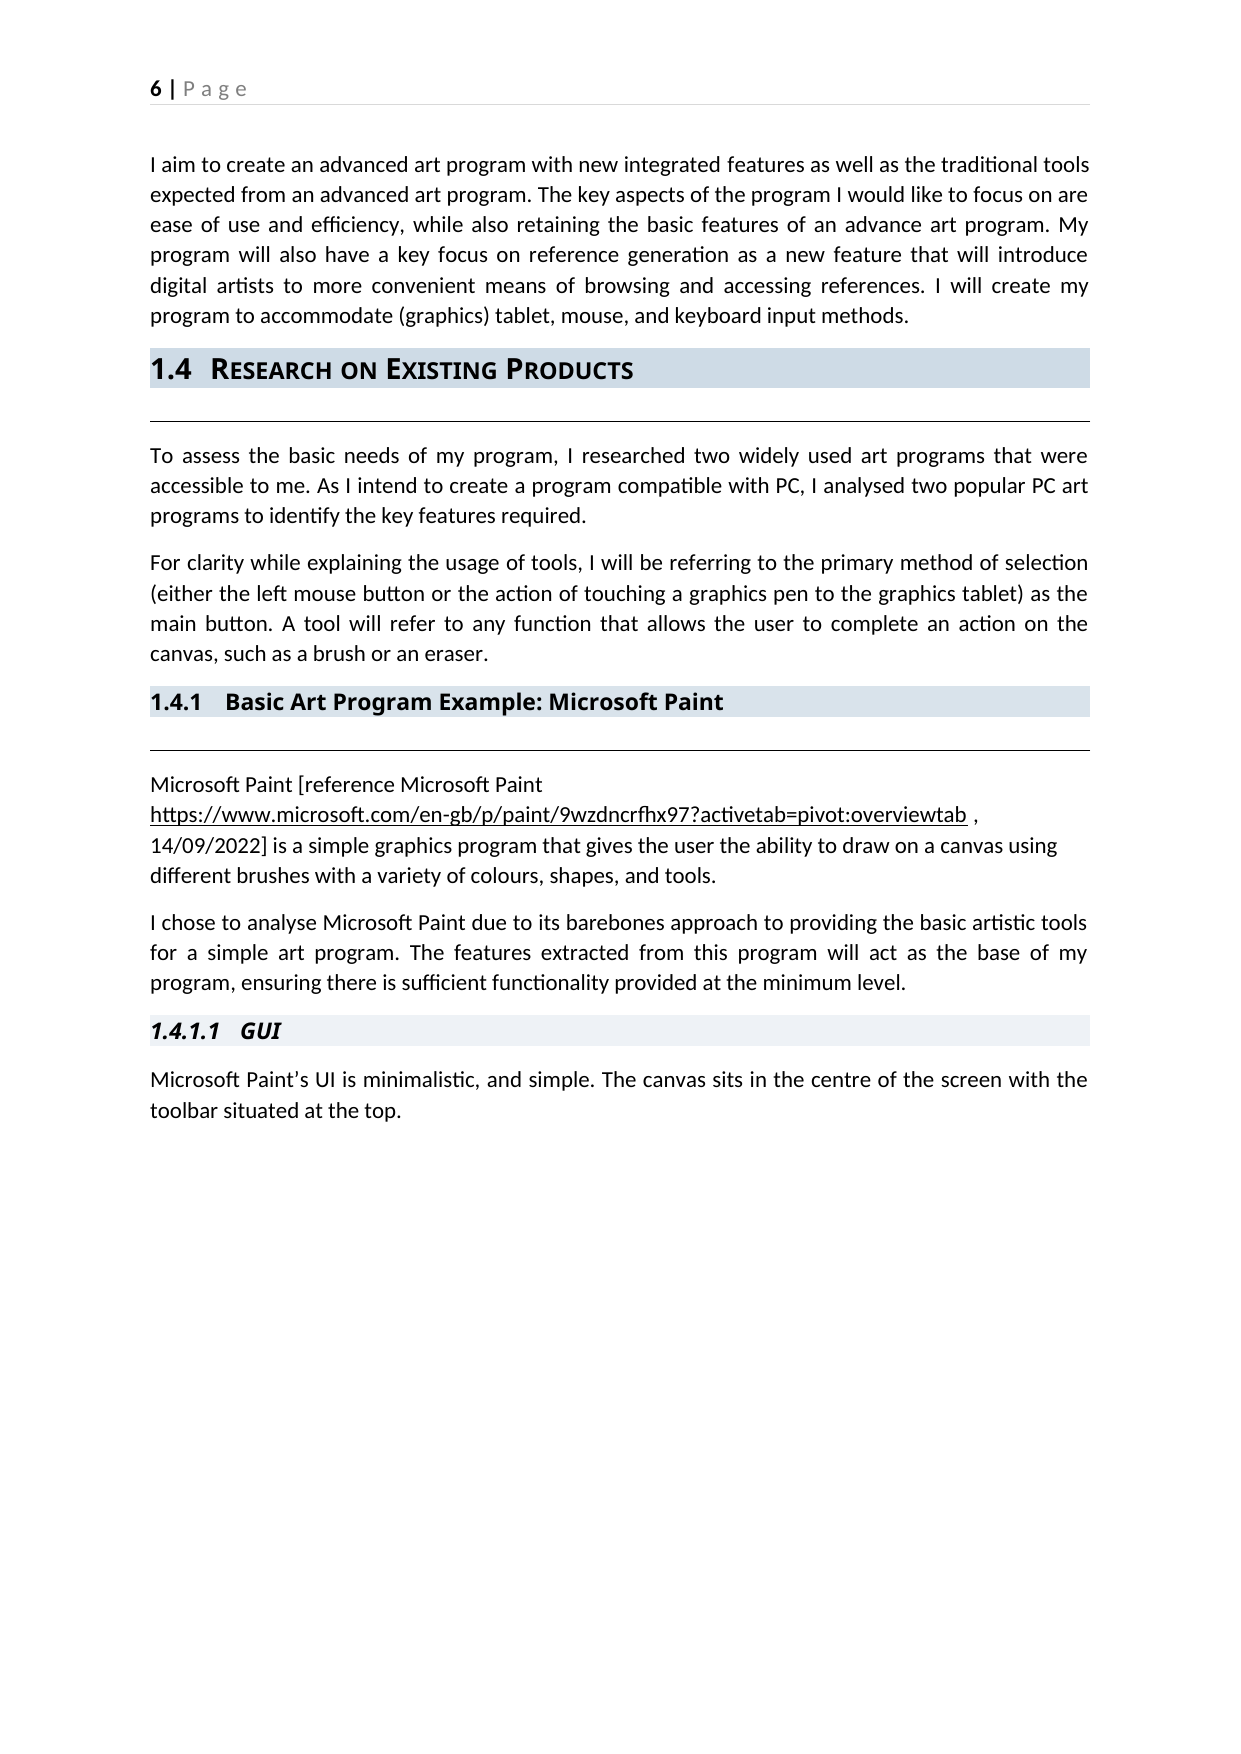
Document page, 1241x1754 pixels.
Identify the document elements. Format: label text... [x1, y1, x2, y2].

text To assess the basic needs of my program, I researched two widely used art programs that were accessible to me. As I intend to create a program compatible with PC, I analysed two popular PC art programs to identify the key features required. [150, 441, 1090, 530]
text Microsoft Paint’s UI is minimalistic, and simple. The canvas sits in the centre of the screen with the toolbar situated at the top. [150, 1066, 1090, 1124]
text For clarity while explaining the usage of tools, I will be referring to the primary method of selection (either the left mouse button or the action of touching a graphics pen to the graphics tablet) as the main button. A tool will refer to any function that allows the user to complete an action on the canvas, such as a brush or an eraser. [150, 548, 1090, 667]
subtitle Basic Art Program Example: Microsoft Paint [150, 686, 1090, 717]
text Microsoft Paint [reference Microsoft Paint https://www.microsoft.com/en-gb/p/paint/9wzdncrfhx97?activetab=pivot:overviewtab , 14/09/2022] is a simple graphics program that gives the user the ability to draw on a canvas using different brushes with a variety of colours, shapes, and tools. [150, 770, 1090, 889]
subtitle Research on Existing Products [150, 348, 1090, 388]
text I aim to create an advanced art program with new integrated features as well as the traditional tools expected from an advanced art program. The key aspects of the program I would like to focus on are ease of use and efficiency, while also retaining the basic features of an advance art program. My program will also have a key focus on reference generation as a new feature that will introduce digital artists to more convenient means of browsing and accessing references. I will create my program to accommodate (graphics) tablet, mouse, and keyboard input methods. [150, 150, 1090, 329]
text I chose to analyse Microsoft Paint due to its barebones approach to providing the basic artistic tools for a simple art program. The features extracted from this program will act as the base of my program, ensuring there is sufficient functionality provided at the minimum level. [150, 908, 1090, 996]
subtitle GUI [150, 1015, 1090, 1046]
